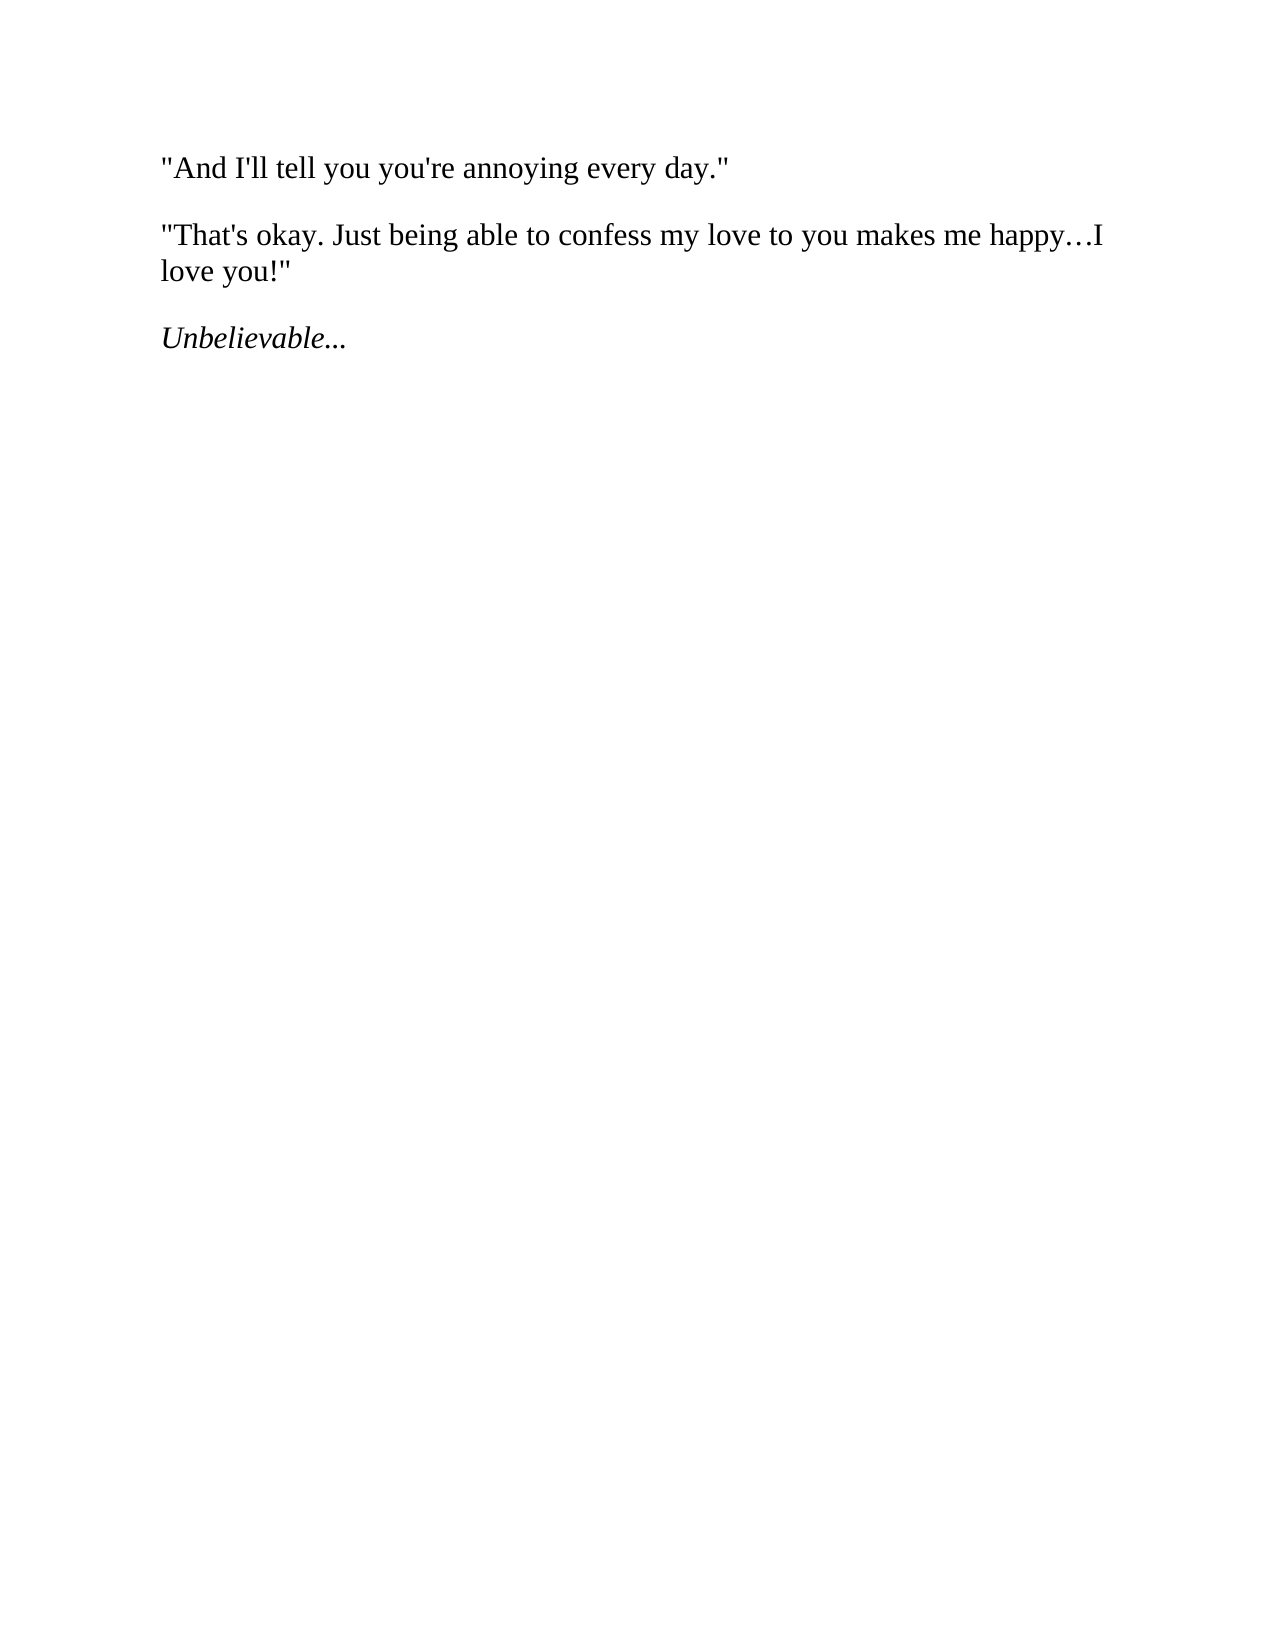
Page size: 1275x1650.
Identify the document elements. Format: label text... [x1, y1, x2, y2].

text Unbelievable... [160, 319, 1127, 355]
text love you!" [160, 252, 1127, 288]
text "That's okay. Just being able to confess my love to you makes me happy I [160, 216, 1127, 252]
text "And I'll tell you you're annoying every day." [160, 149, 1127, 185]
